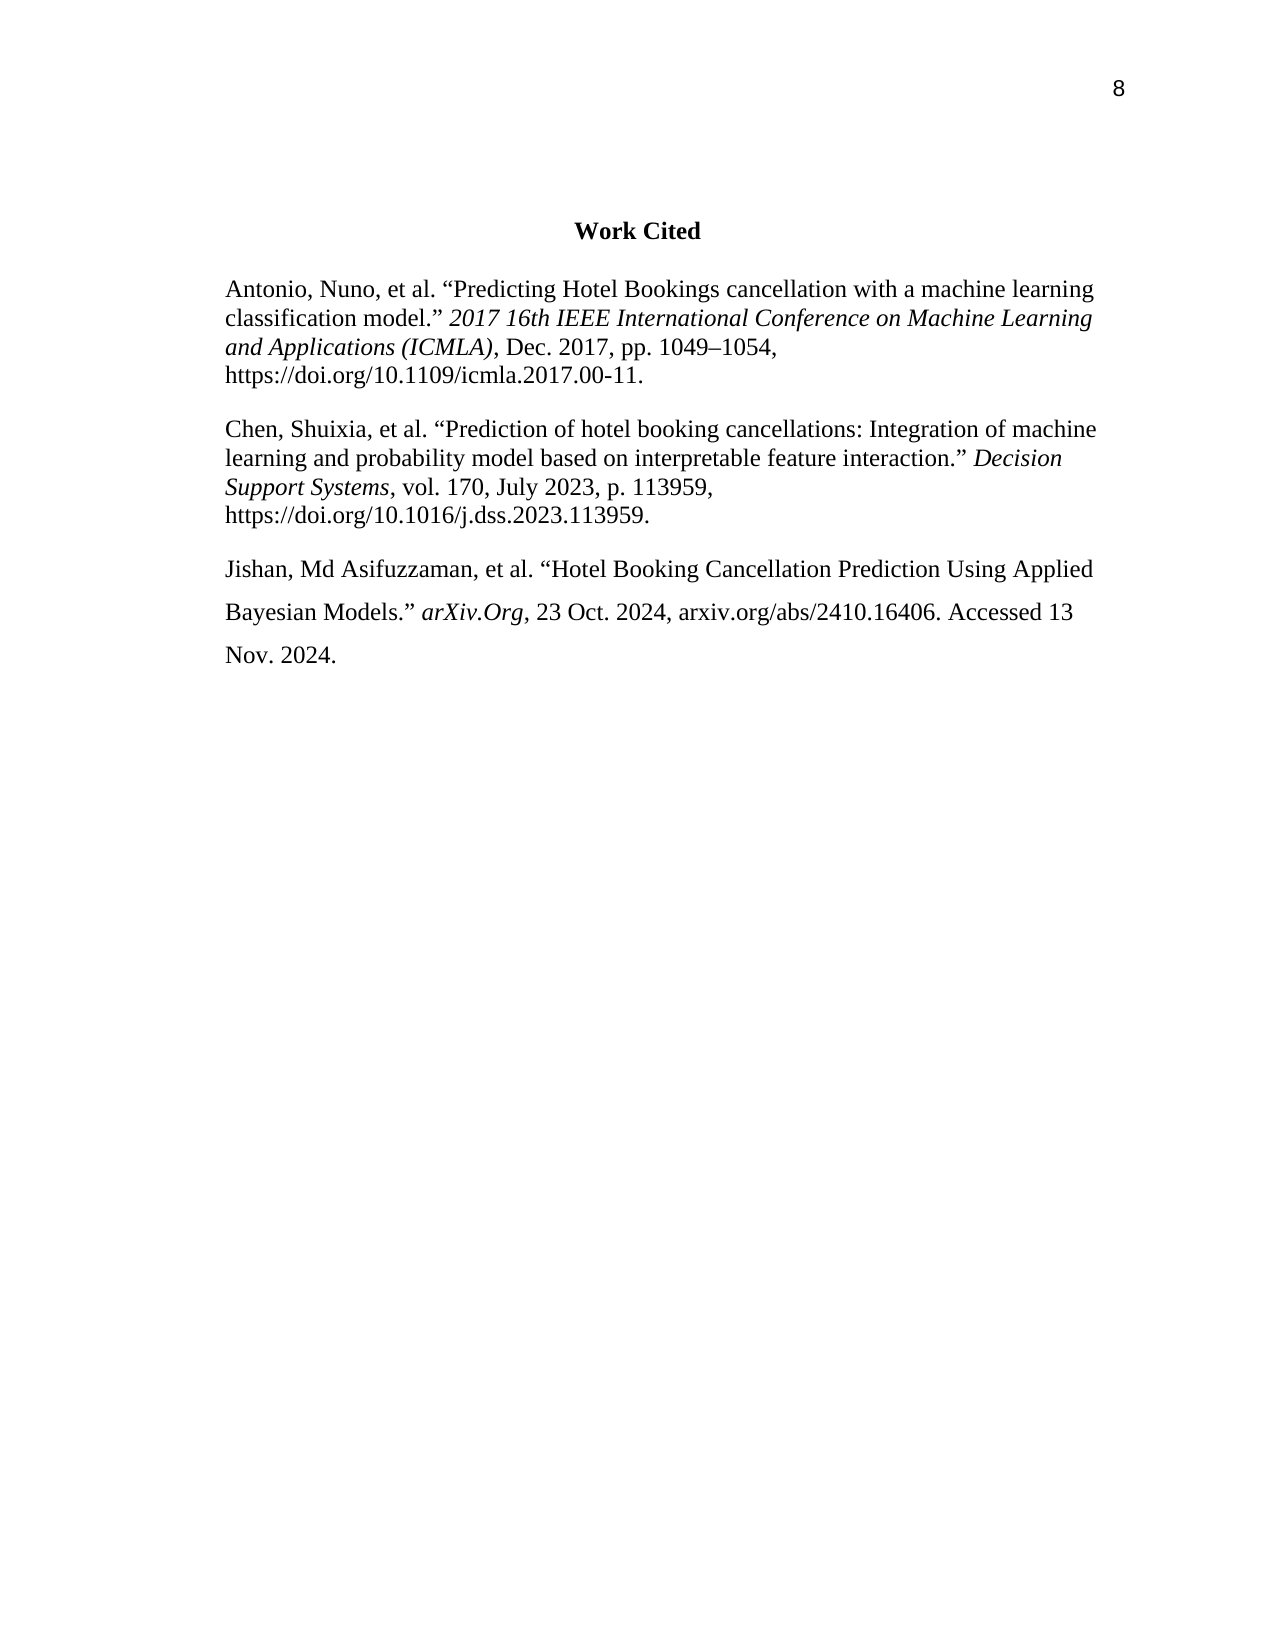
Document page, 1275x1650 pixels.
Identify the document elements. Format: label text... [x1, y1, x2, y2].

text Work Cited [150, 216, 1125, 245]
text Antonio, Nuno, et al. “Predicting Hotel Bookings cancellation with a machine learning classification model.” 2017 16th IEEE International Conference on Machine Learning and Applications (ICMLA), Dec. 2017, pp. 1049–1054, https://doi.org/10.1109/icmla.2017.00-11. [225, 274, 1125, 389]
subtitle Jishan, Md Asifuzzaman, et al. “Hotel Booking Cancellation Prediction Using Applied Bayesian Models.” arXiv.Org, 23 Oct. 2024, arxiv.org/abs/2410.16406. Accessed 13 Nov. 2024. [225, 554, 1125, 669]
text Chen, Shuixia, et al. “Prediction of hotel booking cancellations: Integration of machine learning and probability model based on interpretable feature interaction.” Decision Support Systems, vol. 170, July 2023, p. 113959, https://doi.org/10.1016/j.dss.2023.113959. [225, 414, 1125, 529]
